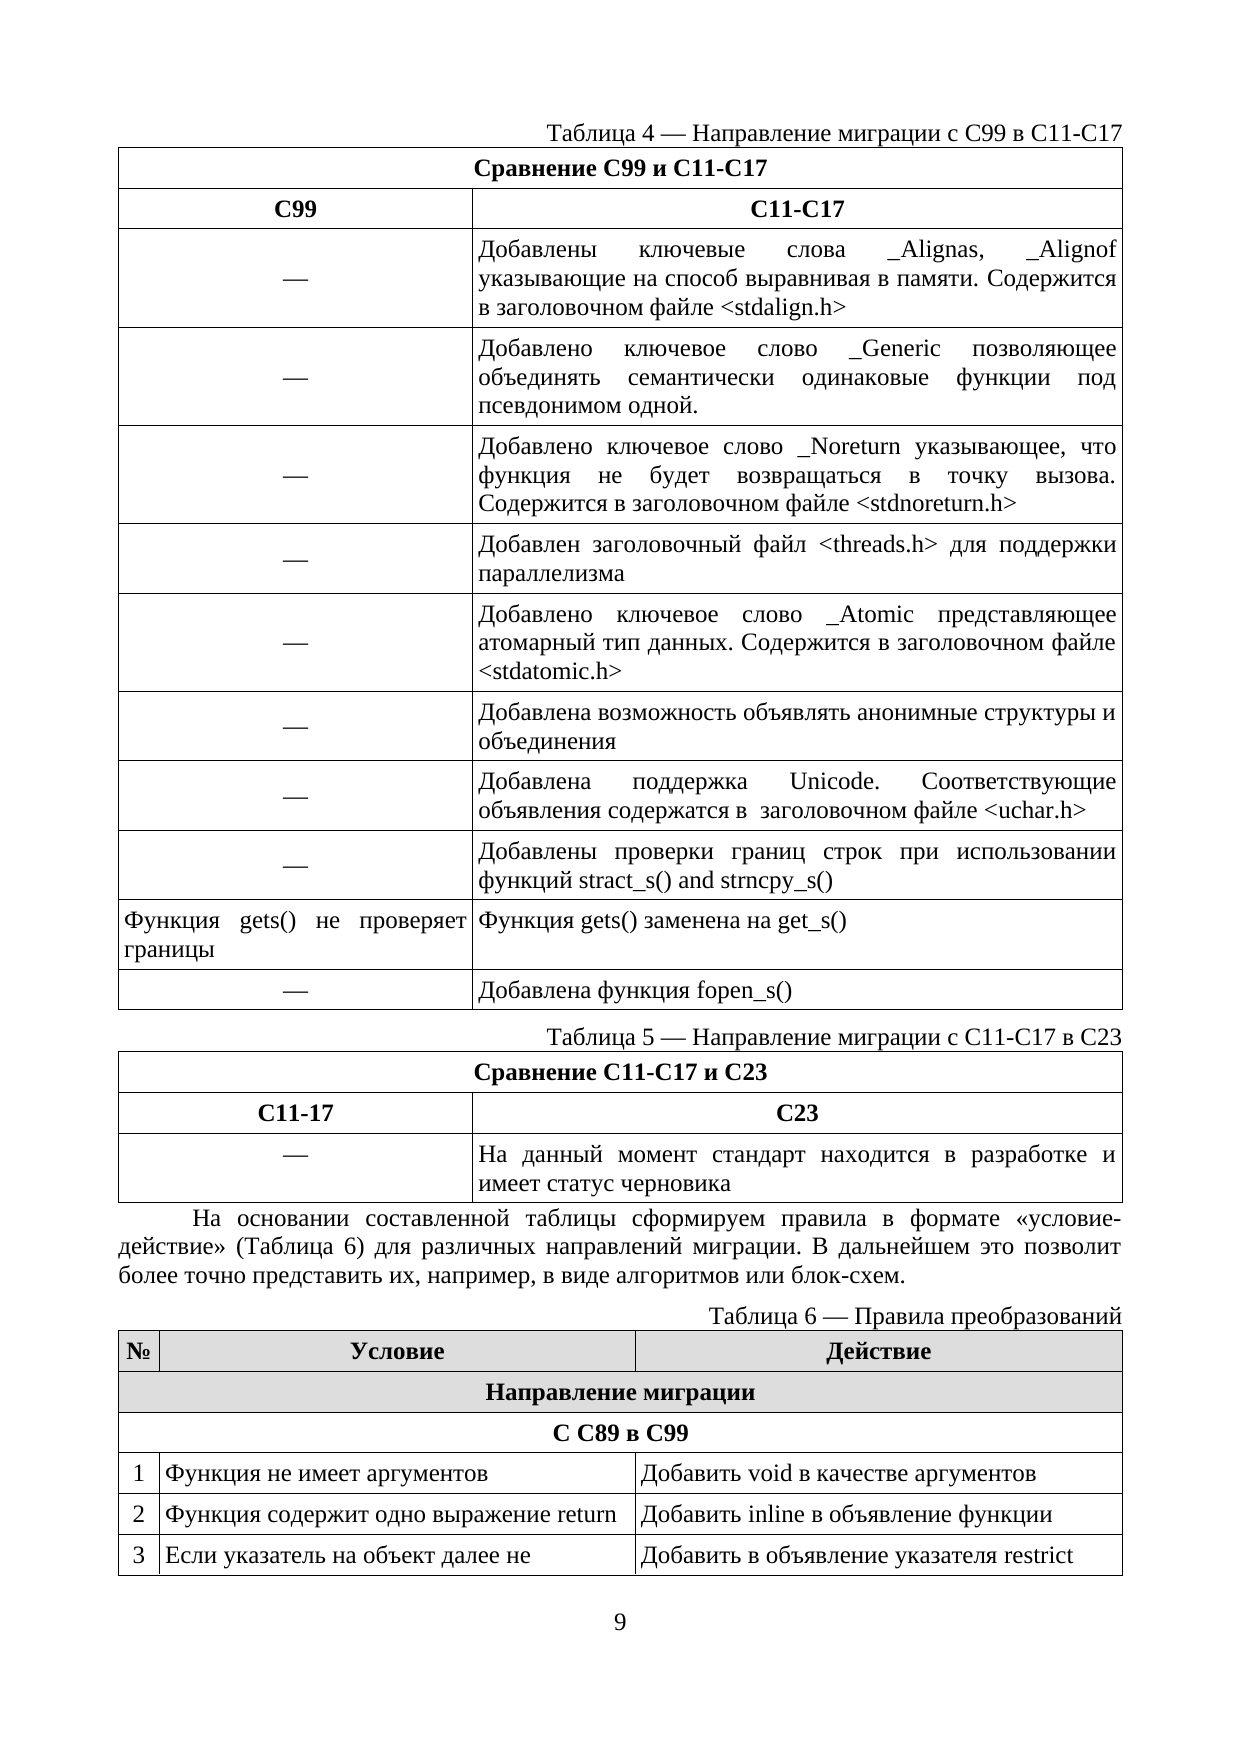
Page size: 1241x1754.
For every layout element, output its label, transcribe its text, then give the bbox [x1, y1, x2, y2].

table_header Условие [160, 1331, 635, 1371]
table_header Действие [636, 1331, 1122, 1371]
table_cell Добавлено ключевое слово _Generic позволяющее объединять семантически одинаковые функции под псевдонимом одной. [473, 328, 1122, 425]
table_cell C99 [119, 189, 472, 228]
table_cell На данный момент стандарт находится в разработке и имеет статус черновика [473, 1134, 1122, 1202]
table_cell Добавить inline в объявление функции [636, 1494, 1122, 1534]
table_cell Направление миграции [119, 1372, 1122, 1412]
table_cell C23 [473, 1093, 1122, 1133]
table_cell — [119, 692, 472, 760]
text На основании составленной таблицы сформируем правила в формате «условие-действие» (Таблица 6) для различных направлений миграции. В дальнейшем это позволит более точно представить их, например, в виде алгоритмов или блок-схем. [118, 1203, 1122, 1289]
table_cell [636, 1535, 1122, 1574]
table_cell 3 [119, 1535, 159, 1574]
table_cell Добавлена функция fopen_s() [473, 970, 1122, 1009]
text Таблица 5 — Направление миграции с C11-C17 в C23 [118, 1022, 1122, 1051]
table_header № [119, 1331, 159, 1371]
table_cell C11-17 [119, 1093, 472, 1133]
table_cell — [119, 594, 472, 691]
table_cell — [119, 229, 472, 327]
table_cell Функция gets() не проверяет границы [119, 900, 472, 969]
table_cell С C89 в C99 [119, 1413, 1122, 1452]
table_cell Добавлена возможность объявлять анонимные структуры и объединения [473, 692, 1122, 760]
table_cell — [119, 1134, 472, 1202]
text Таблица 6 — Правила преобразований [118, 1301, 1122, 1330]
table_header Сравнение C11-C17 и C23 [119, 1052, 1122, 1092]
table_cell C11-C17 [473, 189, 1122, 228]
table_cell — [119, 970, 472, 1009]
table_cell — [119, 426, 472, 523]
table_cell — [119, 831, 472, 899]
text Таблица 4 — Направление миграции с C99 в C11-C17 [118, 118, 1122, 147]
table_cell Добавлены ключевые слова _Alignas, _Alignof указывающие на способ выравнивая в памяти. Содержится в заголовочном файле <stdalign.h> [473, 229, 1122, 327]
table_cell 1 [119, 1453, 159, 1493]
table_cell — [119, 328, 472, 425]
table_cell Добавлены проверки границ строк при использовании функций stract_s() and strncpy_s() [473, 831, 1122, 899]
table_cell Функция содержит одно выражение return [160, 1494, 635, 1534]
table_cell Добавлено ключевое слово _Atomic представляющее атомарный тип данных. Содержится в заголовочном файле <stdatomic.h> [473, 594, 1122, 691]
table_cell Функция не имеет аргументов [160, 1453, 635, 1493]
table_cell Добавлено ключевое слово _Noreturn указывающее, что функция не будет возвращаться в точку вызова. Содержится в заголовочном файле <stdnoreturn.h> [473, 426, 1122, 523]
table_cell Добавлен заголовочный файл <threads.h> для поддержки параллелизма [473, 524, 1122, 592]
table_cell — [119, 761, 472, 830]
table_cell Функция gets() заменена на get_s() [473, 900, 1122, 969]
table_cell 2 [119, 1494, 159, 1534]
table_cell — [119, 524, 472, 592]
table_header Сравнение C99 и C11-C17 [119, 148, 1122, 188]
table_cell Добавить void в качестве аргументов [636, 1453, 1122, 1493]
table_cell Добавлена поддержка Unicode. Соответствующие объявления содержатся в заголовочном файле <uchar.h> [473, 761, 1122, 830]
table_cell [160, 1535, 635, 1574]
